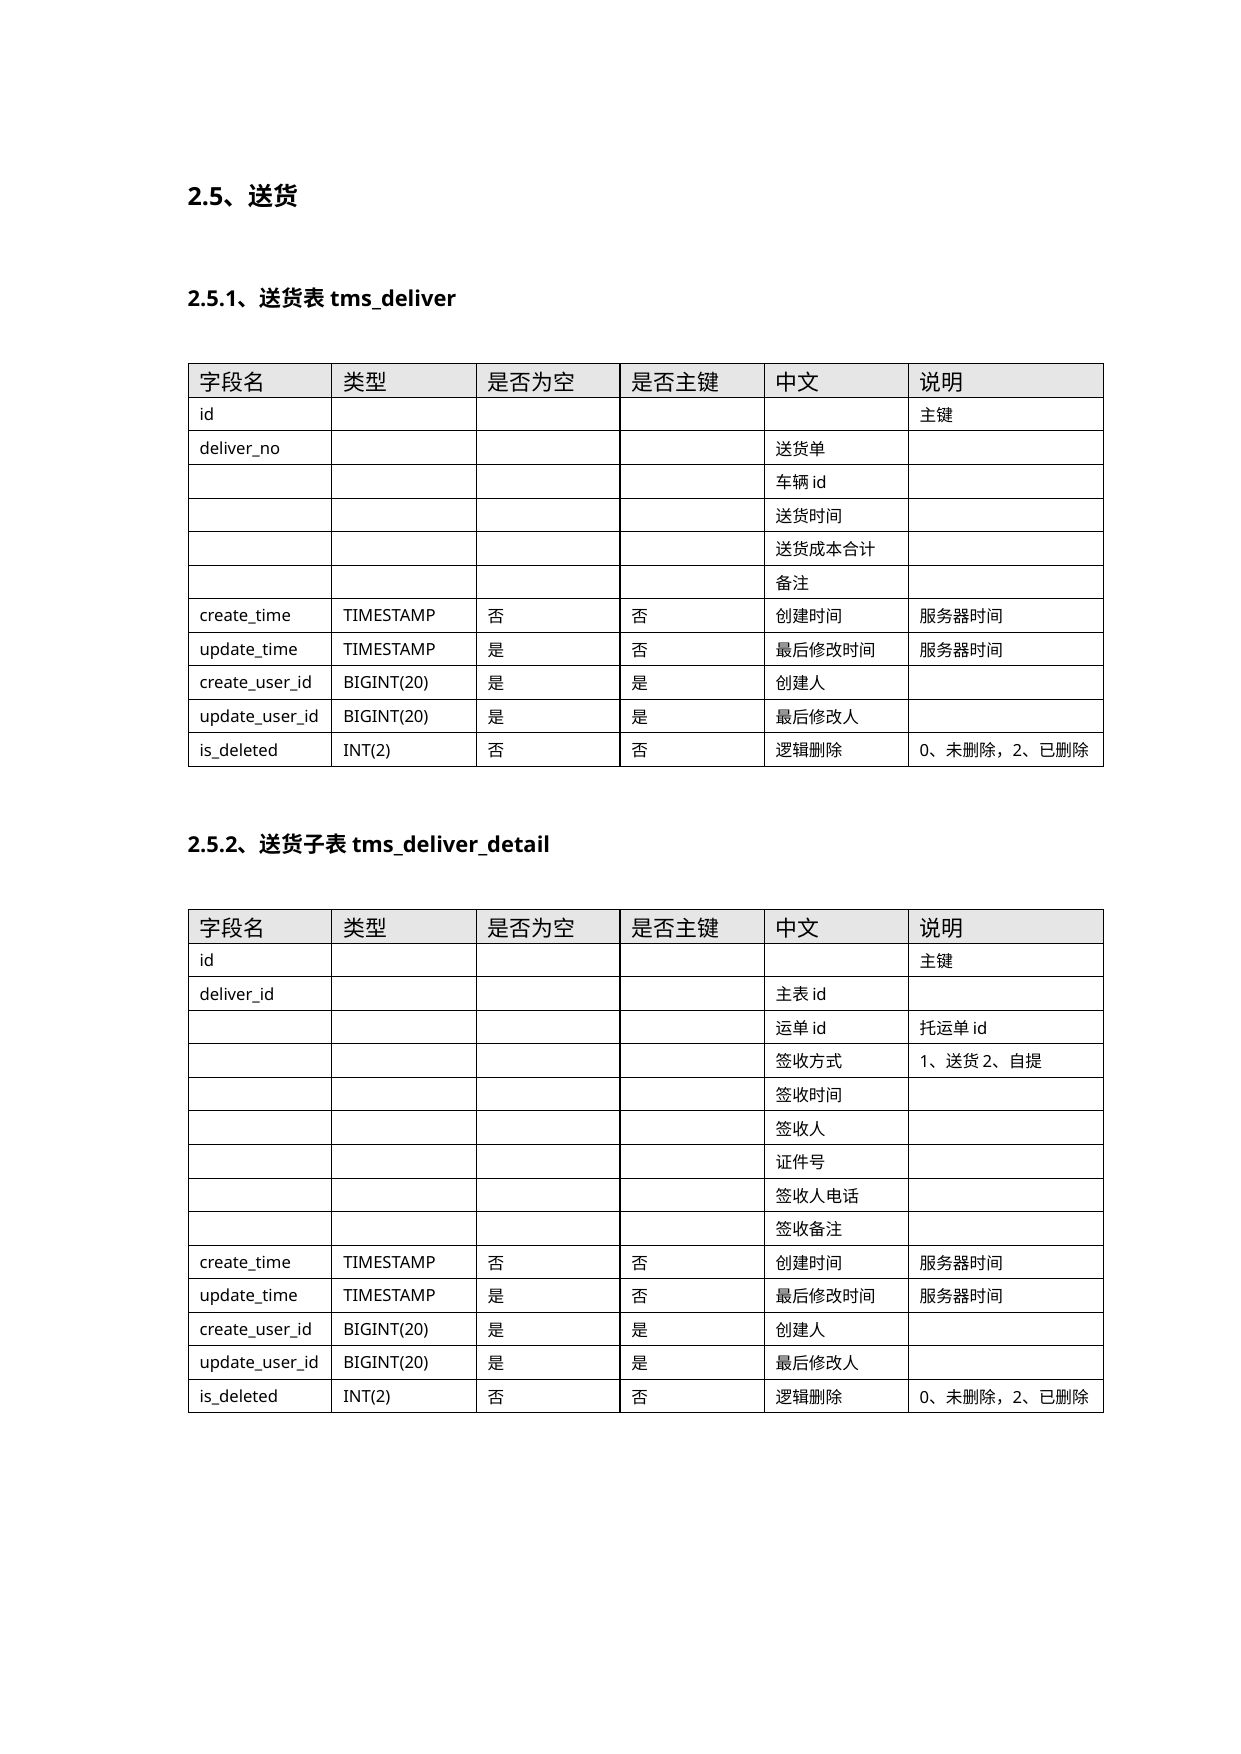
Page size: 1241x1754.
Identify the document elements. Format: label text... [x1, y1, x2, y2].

table_cell 送货时间 [765, 499, 908, 531]
table_cell TIMESTAMP [332, 633, 476, 665]
table_cell 否 [477, 599, 619, 632]
table_cell [477, 977, 619, 1010]
table_cell 最后修改人 [765, 1346, 908, 1379]
table_header 是否主键 [621, 910, 764, 943]
table_cell [621, 499, 764, 531]
table_cell [332, 1111, 476, 1144]
table_cell [621, 1179, 764, 1211]
table_cell [909, 566, 1103, 598]
table_cell 签收方式 [765, 1044, 908, 1077]
table_cell 车辆id [765, 465, 908, 497]
table_cell [621, 465, 764, 497]
table_cell [477, 1078, 619, 1110]
table_cell 送货单 [765, 431, 908, 464]
table_cell [909, 499, 1103, 531]
table_cell [189, 1011, 331, 1043]
table_cell BIGINT(20) [332, 666, 476, 699]
table_cell [909, 977, 1103, 1010]
table_cell [332, 1145, 476, 1177]
table_cell BIGINT(20) [332, 1313, 476, 1345]
table_cell [477, 1145, 619, 1177]
table_cell [477, 398, 619, 430]
table_cell [189, 1078, 331, 1110]
table_cell 是 [621, 1313, 764, 1345]
table_cell id [189, 398, 331, 430]
table_header 类型 [332, 910, 476, 943]
table_cell 创建时间 [765, 599, 908, 632]
table_cell [332, 977, 476, 1010]
table_cell 服务器时间 [909, 633, 1103, 665]
table_cell [477, 431, 619, 464]
table_cell 是 [477, 1313, 619, 1345]
table_cell 主键 [909, 398, 1103, 430]
table_cell [621, 1212, 764, 1244]
table_cell 否 [621, 633, 764, 665]
table_cell [621, 1011, 764, 1043]
table_header 类型 [332, 364, 476, 397]
table_cell [765, 398, 908, 430]
table_cell 是 [477, 1346, 619, 1379]
subtitle 2.5.1、送货表 tms_deliver [187, 281, 1053, 313]
table_cell 创建人 [765, 1313, 908, 1345]
table_cell [189, 1212, 331, 1244]
table_cell 签收人 [765, 1111, 908, 1144]
table_cell 最后修改时间 [765, 633, 908, 665]
table_cell 是 [477, 1279, 619, 1312]
table_header 中文 [765, 910, 908, 943]
table_cell create_user_id [189, 666, 331, 699]
table_cell 否 [477, 733, 619, 766]
table_header 中文 [765, 364, 908, 397]
table_cell 送货成本合计 [765, 532, 908, 564]
table_cell BIGINT(20) [332, 1346, 476, 1379]
table_cell 签收时间 [765, 1078, 908, 1110]
table_cell 否 [477, 1246, 619, 1278]
table_cell 逻辑删除 [765, 1380, 908, 1412]
table_cell 主表id [765, 977, 908, 1010]
table_cell deliver_no [189, 431, 331, 464]
table_cell [621, 431, 764, 464]
table_cell 否 [621, 1246, 764, 1278]
table_cell [477, 465, 619, 497]
table_cell 是 [477, 666, 619, 699]
table_cell 服务器时间 [909, 1279, 1103, 1312]
table_cell 否 [477, 1380, 619, 1412]
table_cell [621, 944, 764, 976]
table_cell [909, 465, 1103, 497]
table_cell [477, 1212, 619, 1244]
subtitle 2.5、送货 [187, 162, 1053, 227]
table_cell [621, 398, 764, 430]
table_cell [909, 1346, 1103, 1379]
table_cell [332, 532, 476, 564]
table_cell 运单id [765, 1011, 908, 1043]
table_cell 备注 [765, 566, 908, 598]
table_cell 创建人 [765, 666, 908, 699]
table_cell is_deleted [189, 1380, 331, 1412]
table_header 是否为空 [477, 364, 619, 397]
table_cell update_user_id [189, 1346, 331, 1379]
table_cell 否 [621, 1279, 764, 1312]
table_cell [477, 944, 619, 976]
table_cell [189, 1145, 331, 1177]
table_cell [332, 1179, 476, 1211]
table_cell [909, 1111, 1103, 1144]
table_cell 0、未删除，2、已删除 [909, 1380, 1103, 1412]
table_cell [477, 499, 619, 531]
table_cell [909, 700, 1103, 732]
table_cell 服务器时间 [909, 599, 1103, 632]
table_cell [909, 1179, 1103, 1211]
table_cell [189, 1179, 331, 1211]
table_cell 0、未删除，2、已删除 [909, 733, 1103, 766]
table_cell update_user_id [189, 700, 331, 732]
table_cell 证件号 [765, 1145, 908, 1177]
table_cell [909, 1145, 1103, 1177]
table_cell [765, 944, 908, 976]
table_cell 是 [621, 700, 764, 732]
table_cell INT(2) [332, 1380, 476, 1412]
table_cell [332, 1011, 476, 1043]
table_cell 最后修改时间 [765, 1279, 908, 1312]
table_cell [189, 1044, 331, 1077]
table_cell 否 [621, 1380, 764, 1412]
table_cell 1、送货2、自提 [909, 1044, 1103, 1077]
table_cell [909, 532, 1103, 564]
table_cell TIMESTAMP [332, 599, 476, 632]
table_cell [621, 566, 764, 598]
table_cell [477, 1111, 619, 1144]
table_cell [189, 499, 331, 531]
table_cell 主键 [909, 944, 1103, 976]
table_cell [621, 977, 764, 1010]
table_cell [621, 532, 764, 564]
table_cell [332, 1078, 476, 1110]
table_cell is_deleted [189, 733, 331, 766]
table_cell [332, 465, 476, 497]
table_header 是否主键 [621, 364, 764, 397]
table_cell 签收人电话 [765, 1179, 908, 1211]
table_cell TIMESTAMP [332, 1279, 476, 1312]
subtitle 2.5.2、送货子表 tms_deliver_detail [187, 826, 1053, 859]
table_cell [477, 532, 619, 564]
table_cell 否 [621, 599, 764, 632]
table_cell 否 [621, 733, 764, 766]
table_cell 是 [477, 700, 619, 732]
table_cell update_time [189, 633, 331, 665]
table_cell 签收备注 [765, 1212, 908, 1244]
table_cell [477, 1011, 619, 1043]
table_cell 服务器时间 [909, 1246, 1103, 1278]
table_cell [189, 566, 331, 598]
table_header 是否为空 [477, 910, 619, 943]
table_cell [621, 1145, 764, 1177]
table_cell [332, 944, 476, 976]
table_cell [189, 1111, 331, 1144]
table_cell [477, 566, 619, 598]
table_cell [909, 431, 1103, 464]
table_cell TIMESTAMP [332, 1246, 476, 1278]
table_cell id [189, 944, 331, 976]
table_cell [332, 1212, 476, 1244]
table_cell [909, 666, 1103, 699]
table_header 字段名 [189, 910, 331, 943]
table_cell 托运单id [909, 1011, 1103, 1043]
table_cell INT(2) [332, 733, 476, 766]
table_cell 是 [477, 633, 619, 665]
table_cell 最后修改人 [765, 700, 908, 732]
table_cell [332, 431, 476, 464]
table_header 说明 [909, 910, 1103, 943]
table_cell [332, 1044, 476, 1077]
table_cell [621, 1044, 764, 1077]
table_cell create_time [189, 1246, 331, 1278]
table_cell [909, 1212, 1103, 1244]
table_cell [332, 499, 476, 531]
table_cell [332, 566, 476, 598]
table_cell [621, 1078, 764, 1110]
table_cell create_time [189, 599, 331, 632]
table_cell [189, 465, 331, 497]
table_header 字段名 [189, 364, 331, 397]
table_cell [909, 1313, 1103, 1345]
table_cell [189, 532, 331, 564]
table_cell 是 [621, 666, 764, 699]
table_cell 创建时间 [765, 1246, 908, 1278]
table_cell [477, 1179, 619, 1211]
table_cell [909, 1078, 1103, 1110]
table_cell BIGINT(20) [332, 700, 476, 732]
table_cell update_time [189, 1279, 331, 1312]
table_cell [477, 1044, 619, 1077]
table_header 说明 [909, 364, 1103, 397]
table_cell 逻辑删除 [765, 733, 908, 766]
table_cell deliver_id [189, 977, 331, 1010]
table_cell [332, 398, 476, 430]
table_cell 是 [621, 1346, 764, 1379]
table_cell create_user_id [189, 1313, 331, 1345]
table_cell [621, 1111, 764, 1144]
